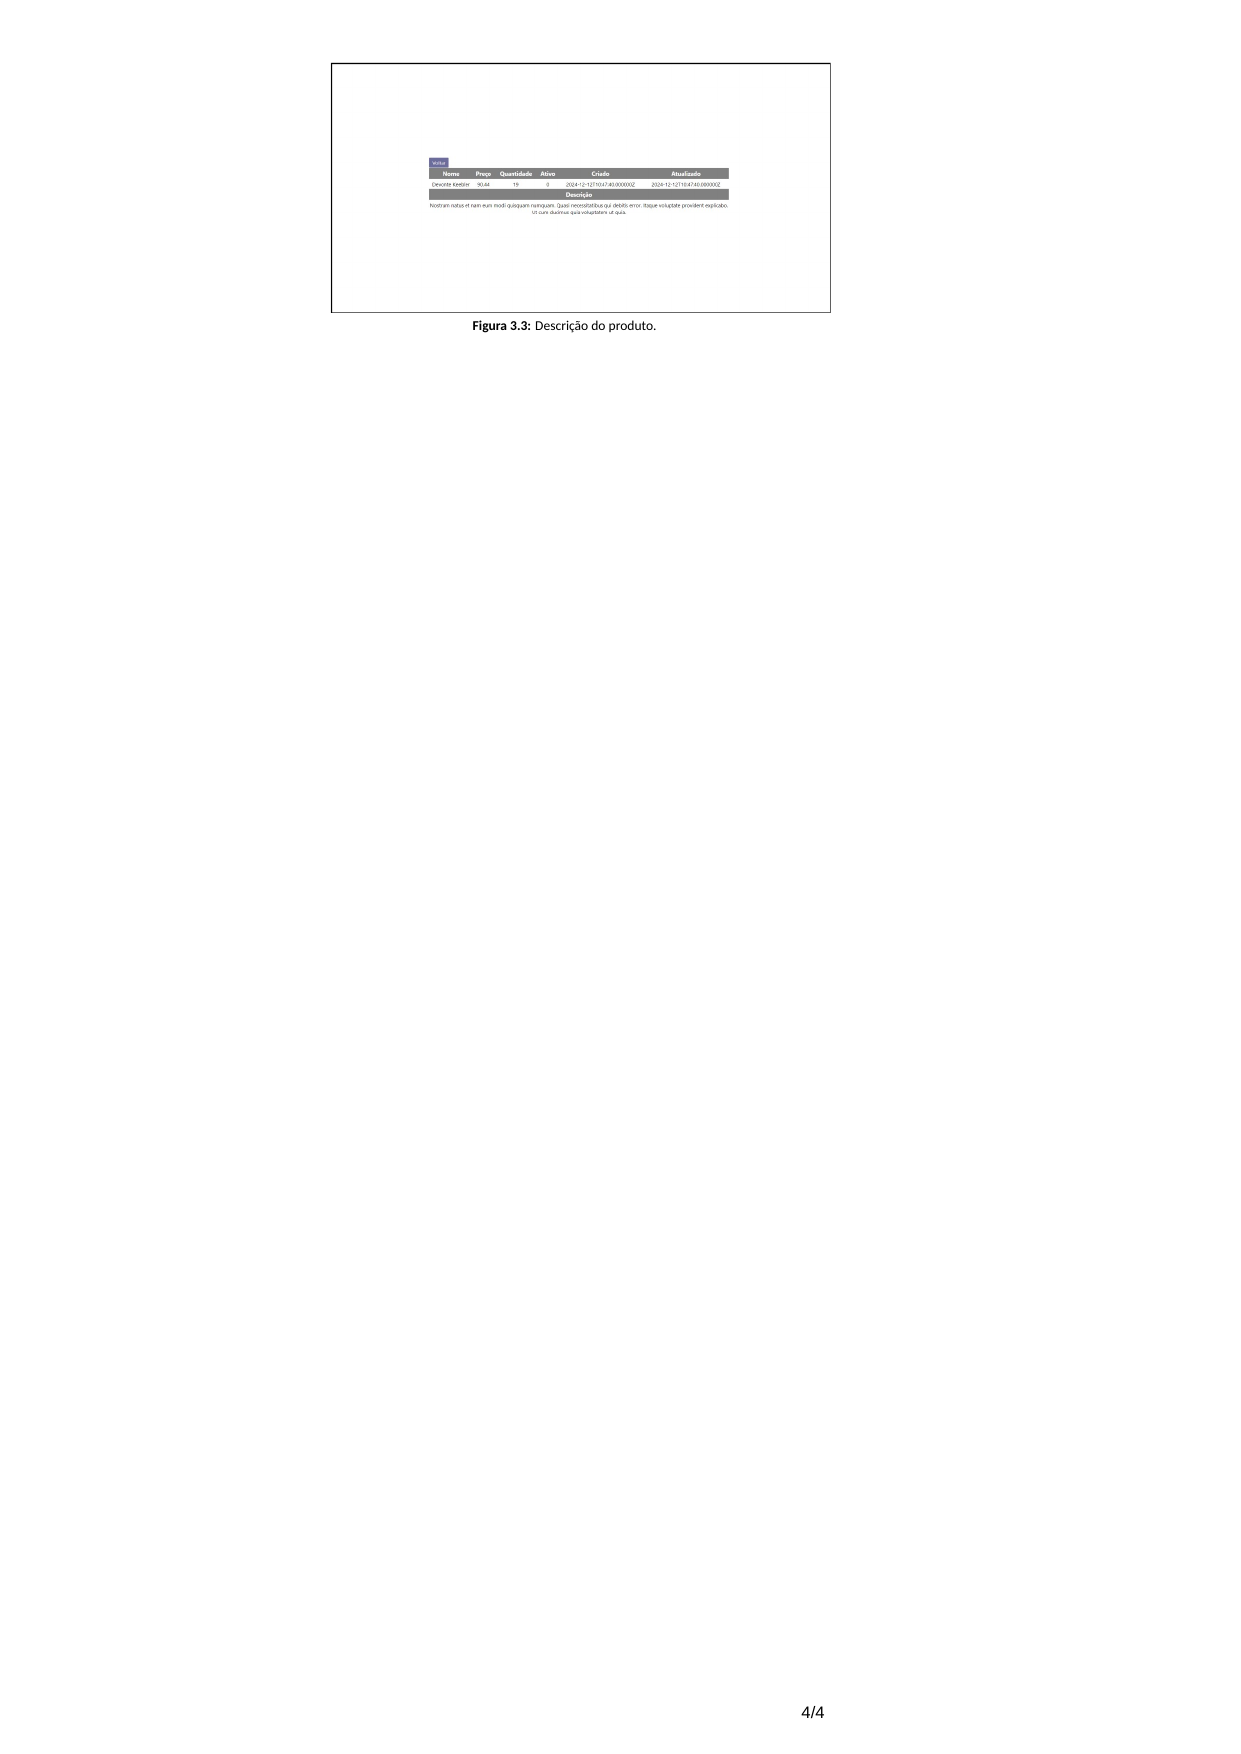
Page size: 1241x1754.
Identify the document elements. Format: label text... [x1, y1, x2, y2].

picture [330, 62, 831, 313]
text Figura 3.3: Descrição do produto. [110, 317, 745, 334]
